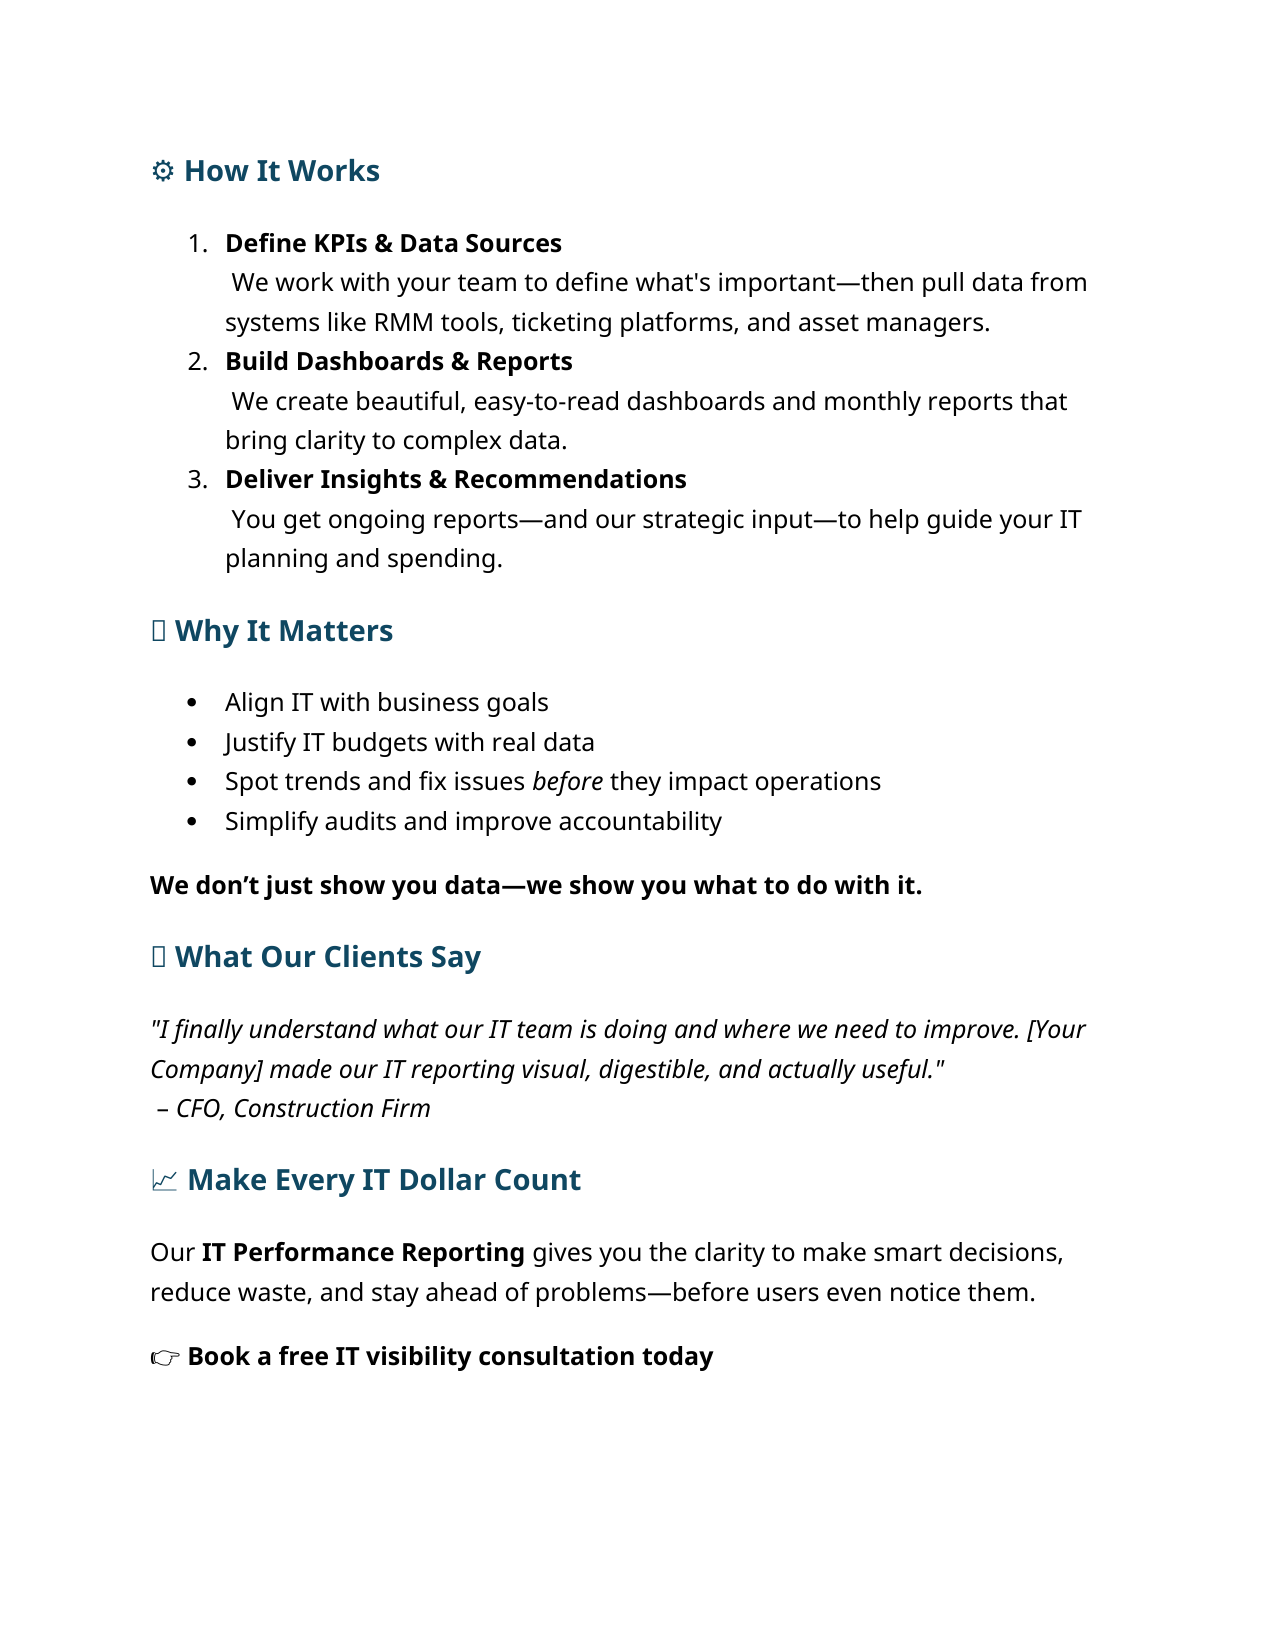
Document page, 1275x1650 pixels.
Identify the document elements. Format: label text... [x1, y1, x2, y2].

list Spot trends and fix issues before they impact operations [187, 764, 1125, 798]
list Align IT with business goals [187, 685, 1125, 719]
subtitle 💬 What Our Clients Say [150, 937, 1125, 976]
subtitle ⚙️ How It Works [150, 150, 1125, 190]
text Our IT Performance Reporting gives you the clarity to make smart decisions, reduce waste, and stay ahead of problems—before users even notice them. [150, 1235, 1125, 1308]
list Build Dashboards & Reports We create beautiful, easy-to-read dashboards and monthly reports that bring clarity to complex data. [187, 344, 1125, 457]
text "I finally understand what our IT team is doing and where we need to improve. [Your Company] made our IT reporting visual, digestible, and actually useful." – CFO, Construction Firm [150, 1012, 1125, 1125]
list Simplify audits and improve accountability [187, 803, 1125, 837]
list Justify IT budgets with real data [187, 724, 1125, 758]
list Deliver Insights & Recommendations You get ongoing reports—and our strategic input—to help guide your IT planning and spending. [187, 462, 1125, 575]
list Define KPIs & Data Sources We work with your team to define what's important—then pull data from systems like RMM tools, ticketing platforms, and asset managers. [187, 225, 1125, 338]
text 👉 Book a free IT visibility consultation today [150, 1339, 1125, 1373]
text We don’t just show you data—we show you what to do with it. [150, 868, 1125, 902]
subtitle 📈 Make Every IT Dollar Count [150, 1159, 1125, 1199]
subtitle 💡 Why It Matters [150, 610, 1125, 649]
